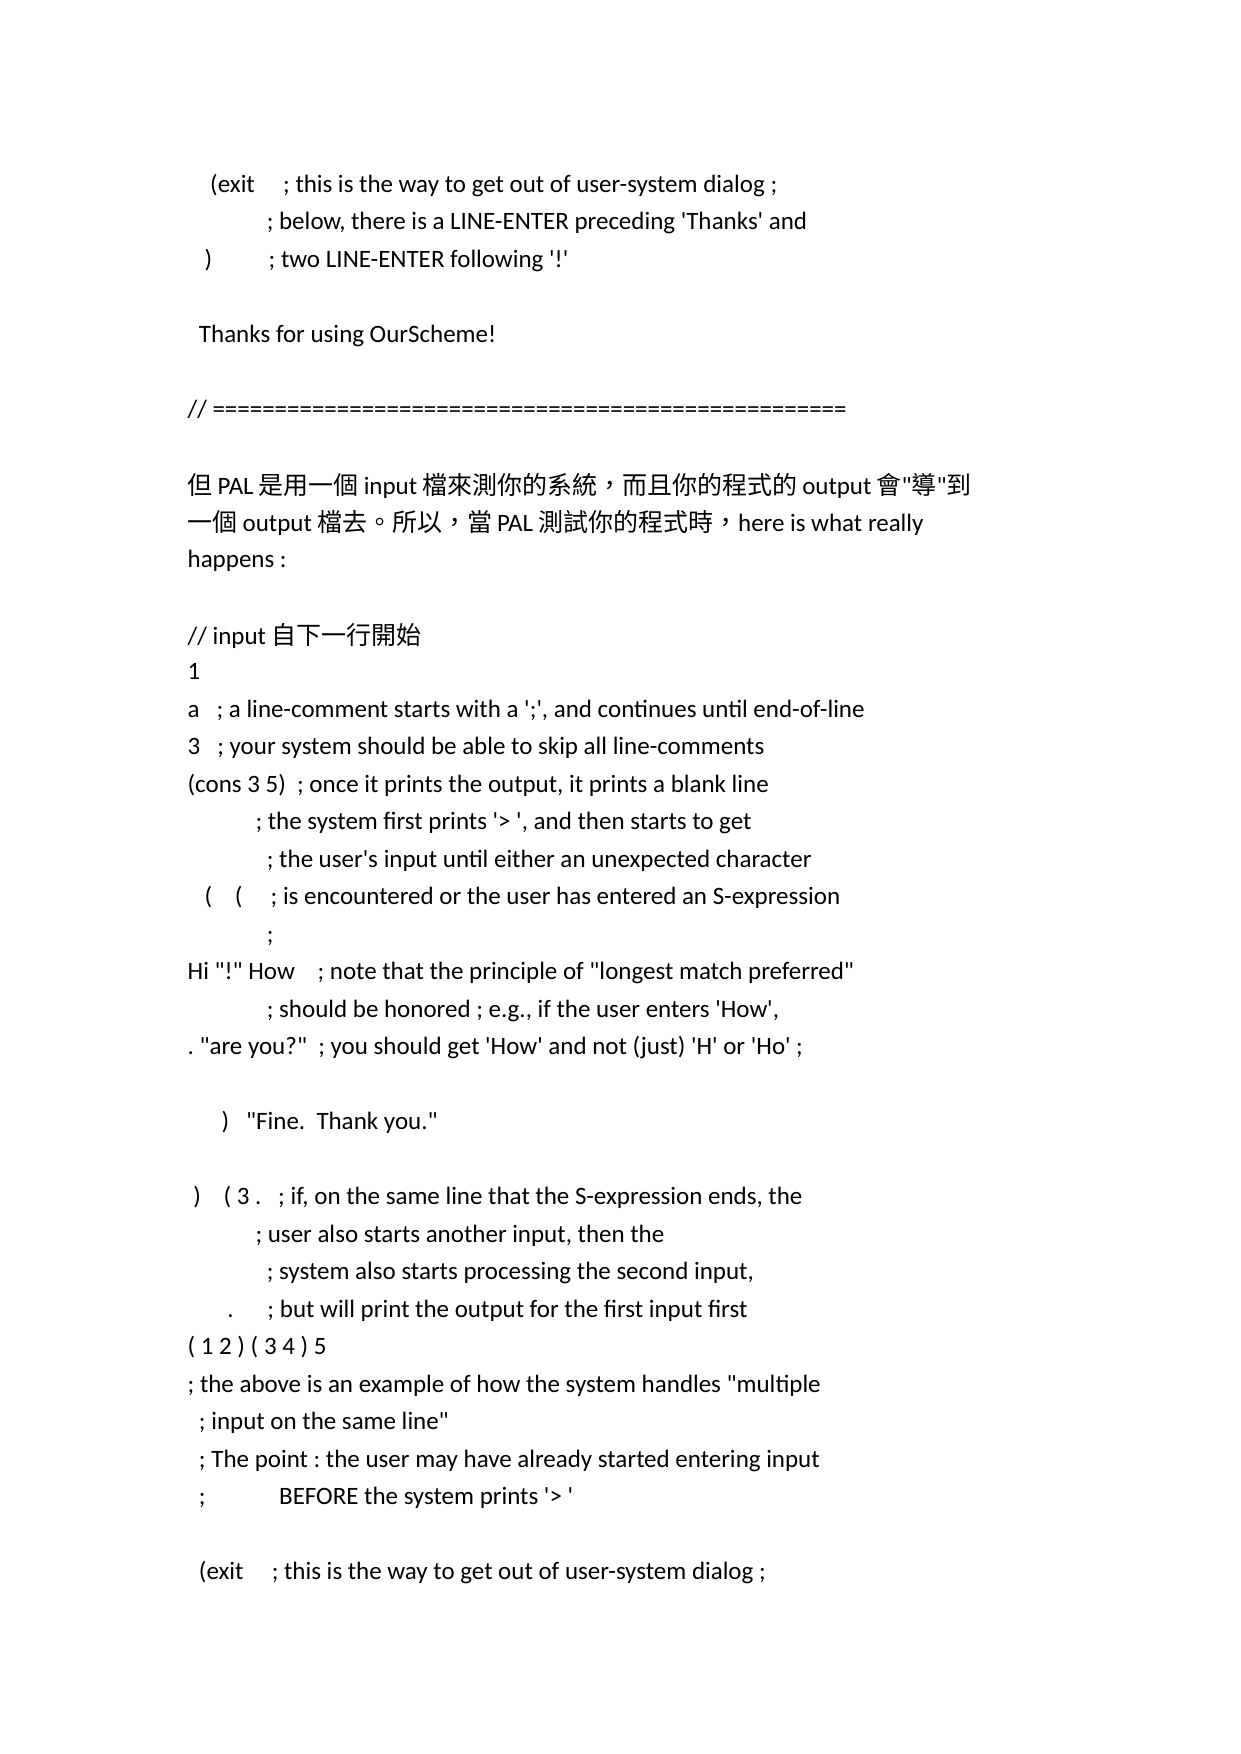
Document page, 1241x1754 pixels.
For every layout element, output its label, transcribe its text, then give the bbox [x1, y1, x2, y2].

text (cons 3 5) ; once it prints the output, it prints a blank line [187, 764, 1053, 802]
text ( ( ; is encountered or the user has entered an S-expression [187, 877, 1053, 914]
text (exit ; this is the way to get out of user-system dialog ; [187, 164, 1053, 202]
text ) ( 3 . ; if, on the same line that the S-expression ends, the [187, 1177, 1053, 1214]
text ( 1 2 ) ( 3 4 ) 5 [187, 1327, 1053, 1364]
text ; BEFORE the system prints '> ' [187, 1477, 1053, 1514]
text a ; a line-comment starts with a ';', and continues until end-of-line [187, 689, 1053, 727]
text Thanks for using OurScheme! [187, 314, 1053, 352]
text 3 ; your system should be able to skip all line-comments [187, 727, 1053, 764]
text happens : [187, 539, 1053, 577]
text ; user also starts another input, then the [187, 1214, 1053, 1252]
text ) "Fine. Thank you." [187, 1102, 1053, 1139]
text ; should be honored ; e.g., if the user enters 'How', [187, 989, 1053, 1027]
text // =================================================== [187, 389, 1053, 427]
text . "are you?" ; you should get 'How' and not (just) 'H' or 'Ho' ; [187, 1027, 1053, 1064]
text ) ; two LINE-ENTER following '!' [187, 239, 1053, 277]
text ; the system first prints '> ', and then starts to get [187, 802, 1053, 839]
text ; [187, 914, 1053, 952]
text ; below, there is a LINE-ENTER preceding 'Thanks' and [187, 202, 1053, 239]
text ; The point : the user may have already started entering input [187, 1439, 1053, 1477]
text ; input on the same line" [187, 1402, 1053, 1439]
text 一個output檔去。所以，當PAL測試你的程式時，here is what really [187, 502, 1053, 539]
text ; the user's input until either an unexpected character [187, 839, 1053, 877]
text Hi "!" How ; note that the principle of "longest match preferred" [187, 952, 1053, 989]
text ; system also starts processing the second input, [187, 1252, 1053, 1289]
text ; the above is an example of how the system handles "multiple [187, 1364, 1053, 1402]
text (exit ; this is the way to get out of user-system dialog ; [187, 1552, 1053, 1589]
text 1 [187, 652, 1053, 689]
text . ; but will print the output for the first input first [187, 1289, 1053, 1327]
text // input自下一行開始 [187, 614, 1053, 652]
text 但PAL是用一個input檔來測你的系統，而且你的程式的output會"導"到 [187, 464, 1053, 502]
